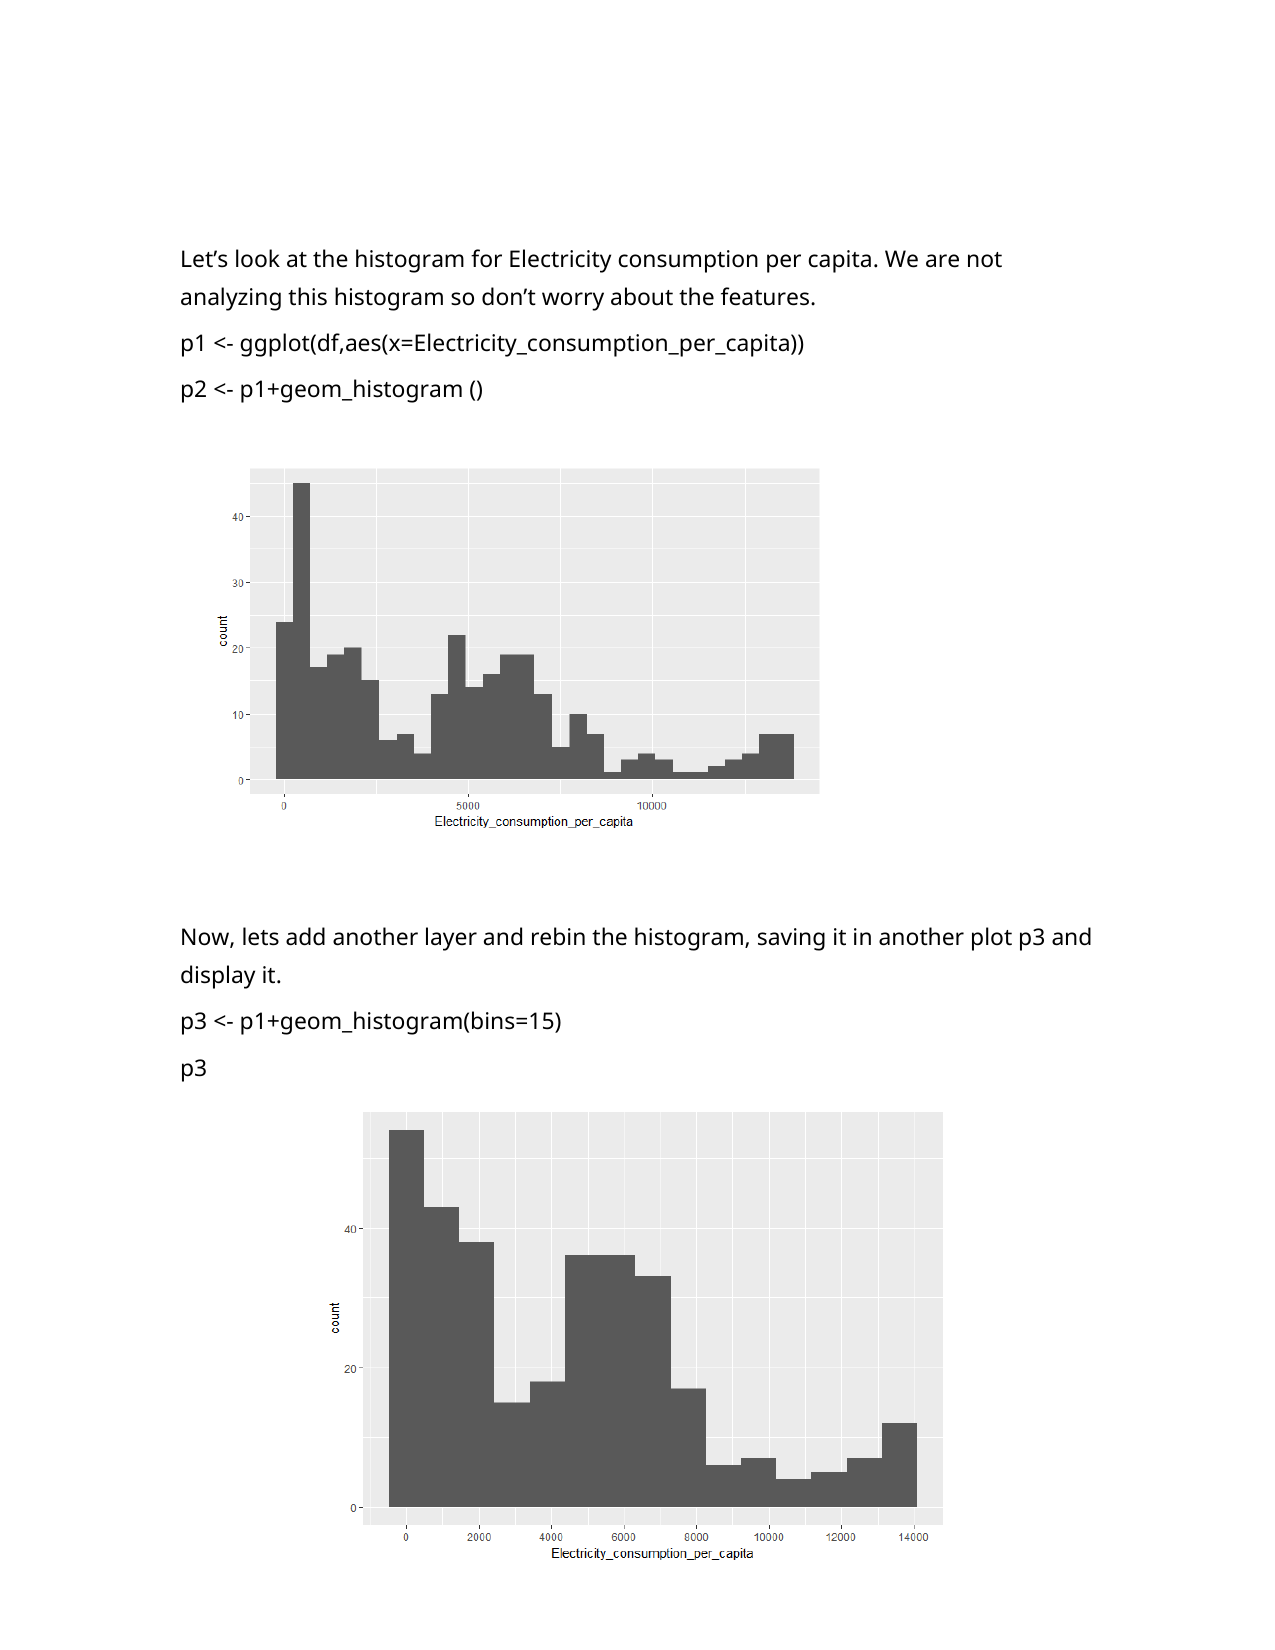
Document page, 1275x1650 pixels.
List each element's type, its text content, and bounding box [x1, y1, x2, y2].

text Let’s look at the histogram for Electricity consumption per capita. We are not analyzing this histogram so don’t worry about the features. [150, 243, 1110, 312]
text p1 <- ggplot(df,aes(x=Electricity_consumption_per_capita)) [150, 327, 1110, 358]
picture [209, 462, 826, 834]
text p3 <- p1+geom_histogram(bins=15) [150, 1005, 1110, 1036]
picture [321, 1105, 950, 1566]
text p2 <- p1+geom_histogram () [150, 373, 1110, 404]
text Now, lets add another layer and rebin the histogram, saving it in another plot p3 and display it. [150, 921, 1110, 990]
text p3 [150, 1051, 1110, 1083]
